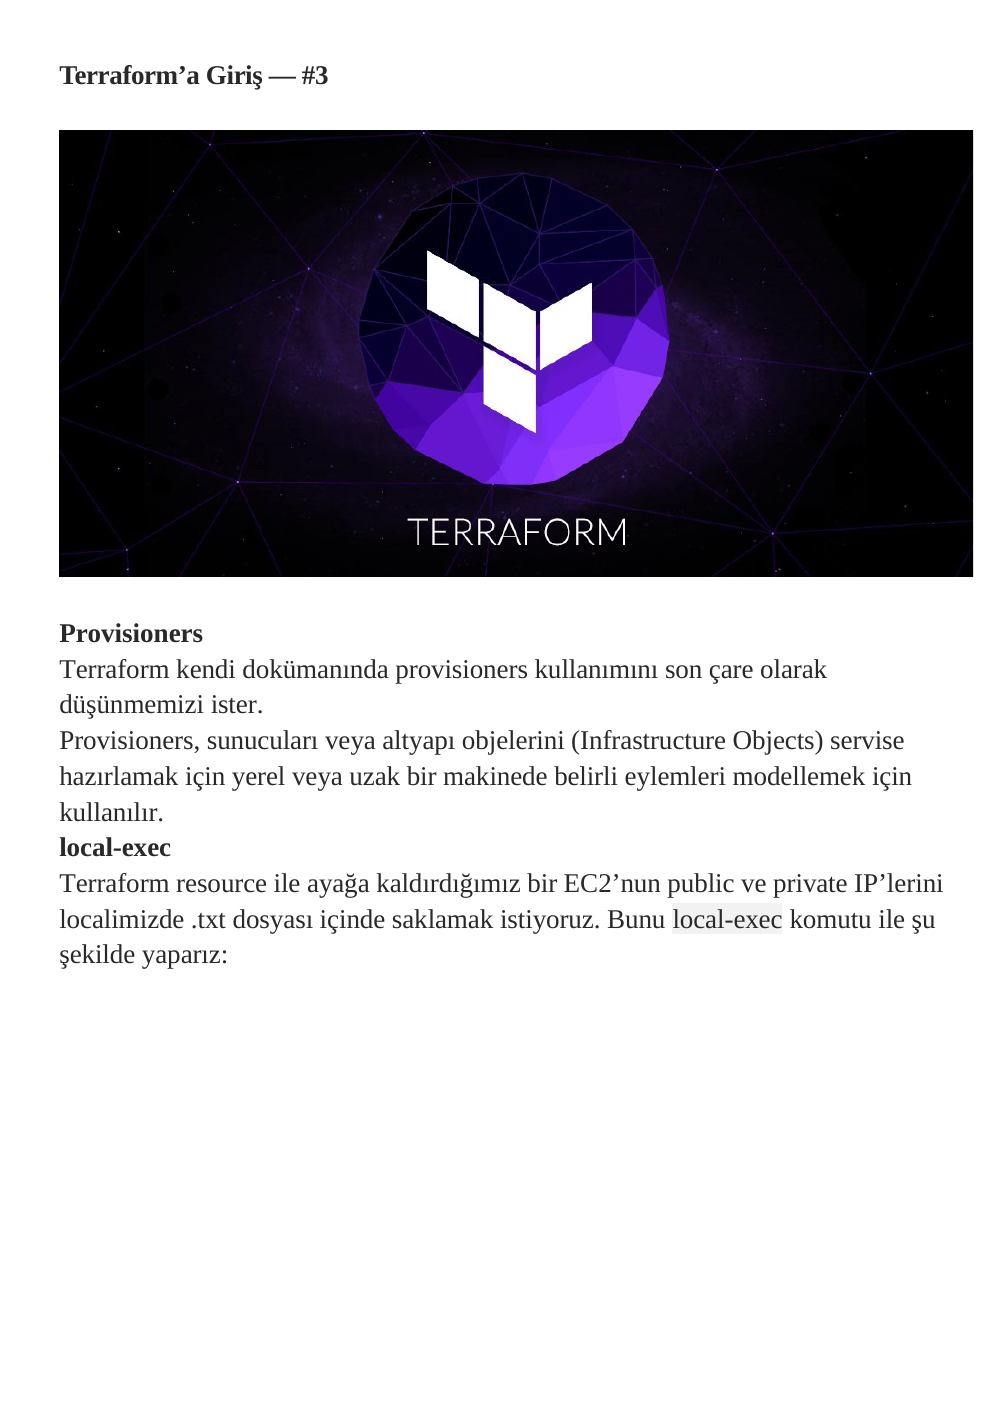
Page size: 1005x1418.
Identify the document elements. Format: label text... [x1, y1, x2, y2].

picture [59, 130, 974, 577]
text Provisioners, sunucuları veya altyapı objelerini (Infrastructure Objects) servise hazırlamak için yerel veya uzak bir makinede belirli eylemleri modellemek için kullanılır. [59, 724, 945, 827]
text Provisioners [59, 617, 945, 648]
text Terraform resource ile ayağa kaldırdığımız bir EC2’nun public ve private IP’lerini localimizde .txt dosyası içinde saklamak istiyoruz. Bunu local-exec komutu ile şu şekilde yaparız: [59, 867, 945, 970]
text Terraform kendi dokümanında provisioners kullanımını son çare olarak düşünmemizi ister. [59, 653, 945, 719]
text Terraform’a Giriş — #3 [59, 59, 945, 90]
text local-exec [59, 831, 945, 862]
